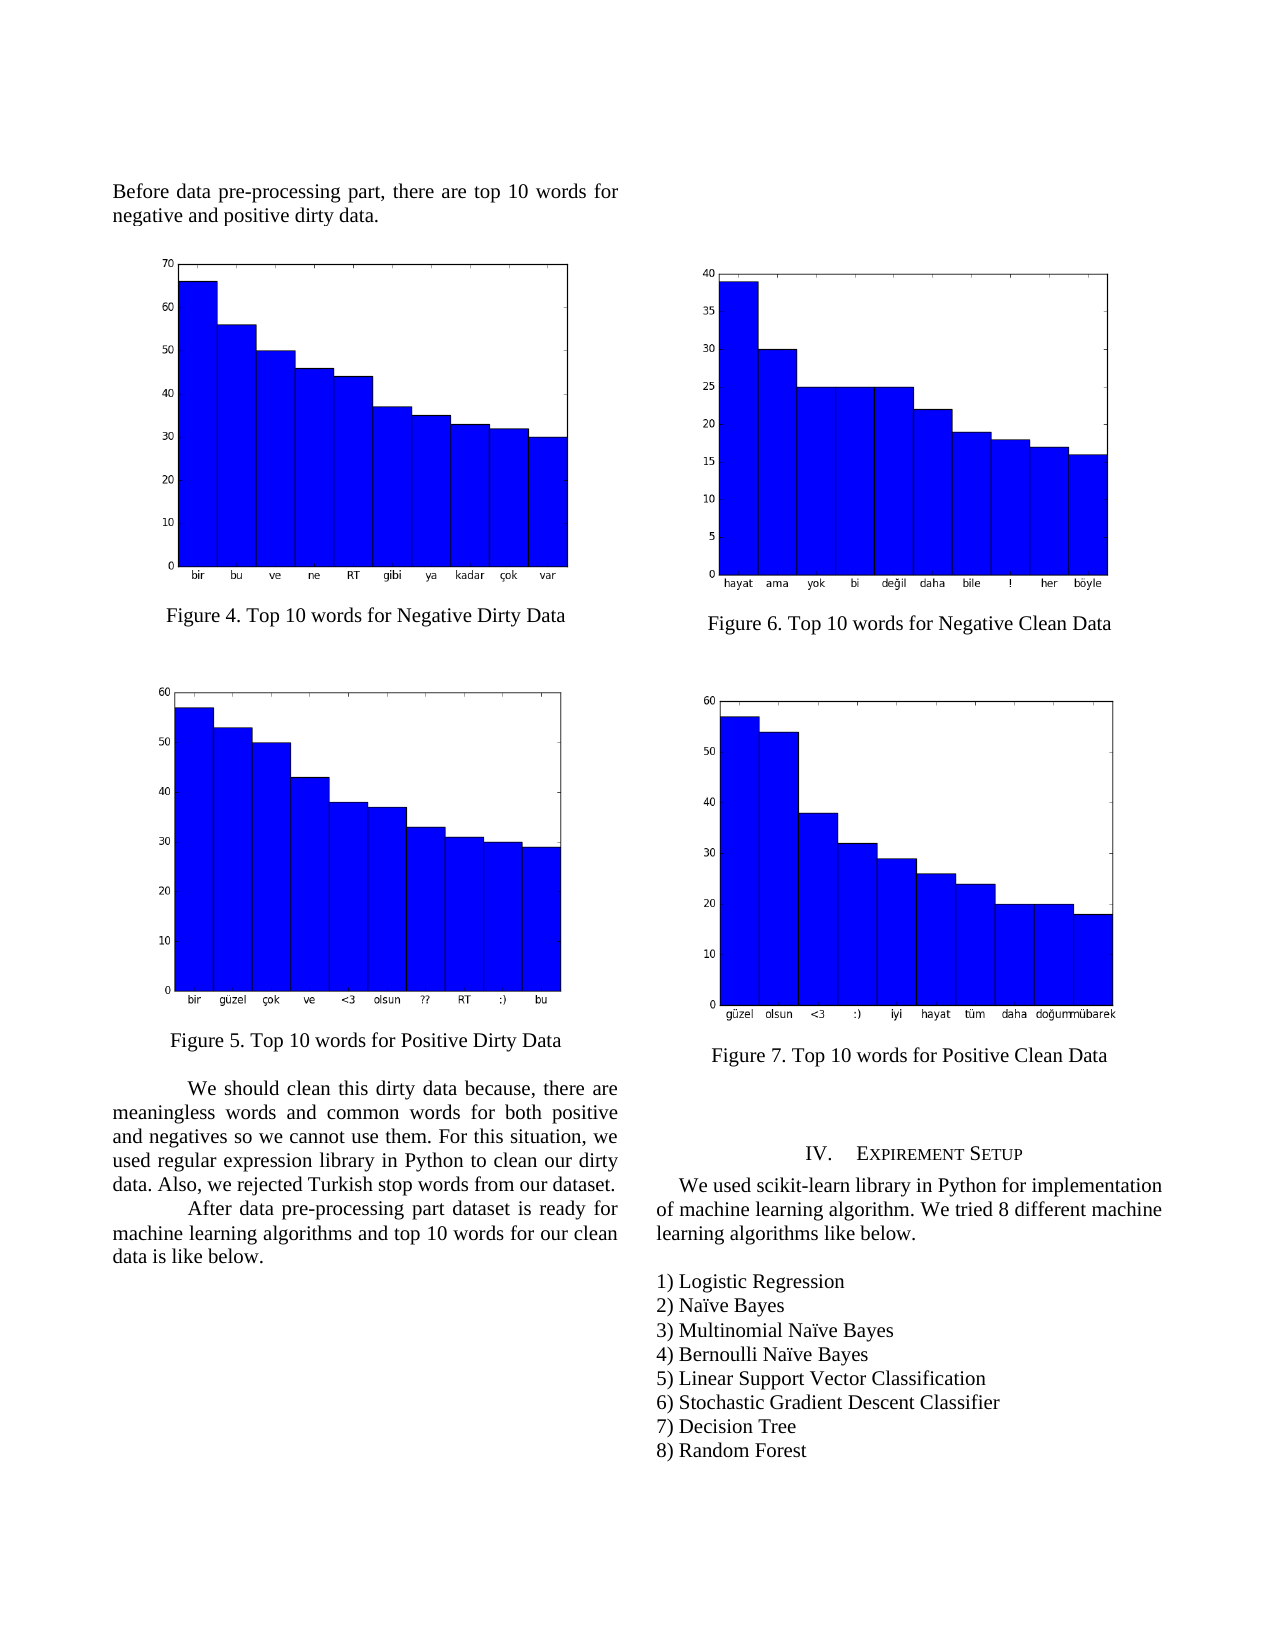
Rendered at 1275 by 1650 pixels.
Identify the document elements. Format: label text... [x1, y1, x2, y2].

text 2) Naïve Bayes [656, 1293, 1162, 1317]
text 8) Random Forest [656, 1438, 1162, 1462]
text 5) Linear Support Vector Classification [656, 1366, 1162, 1390]
text We should clean this dirty data because, there are meaningless words and common words for both positive and negatives so we cannot use them. For this situation, we used regular expression library in Python to clean our dirty data. Also, we rejected Turkish stop words from our dataset. [112, 1076, 619, 1196]
text Figure 5. Top 10 words for Positive Dirty Data [112, 1028, 619, 1052]
picture [112, 656, 610, 1028]
text Figure 7. Top 10 words for Positive Clean Data [656, 1043, 1162, 1067]
text 4) Bernoulli Naïve Bayes [656, 1342, 1162, 1366]
text 1) Logistic Regression [656, 1269, 1162, 1293]
picture [115, 226, 617, 604]
text Before data pre-processing part, there are top 10 words for negative and positive dirty data. [112, 179, 619, 227]
text Figure 6. Top 10 words for Negative Clean Data [656, 611, 1162, 635]
text Figure 4. Top 10 words for Negative Dirty Data [112, 603, 619, 627]
text After data pre-processing part dataset is ready for machine learning algorithms and top 10 words for our clean data is like below. [112, 1196, 619, 1268]
text 6) Stochastic Gradient Descent Classifier [656, 1390, 1162, 1414]
text 7) Decision Tree [656, 1414, 1162, 1438]
text We used scikit-learn library in Python for implementation of machine learning algorithm. We tried 8 different machine learning algorithms like below. [656, 1173, 1162, 1245]
subtitle Expırement Setup [656, 1141, 1162, 1165]
picture [656, 664, 1163, 1043]
text 3) Multinomial Naïve Bayes [656, 1317, 1162, 1342]
picture [656, 236, 1157, 612]
